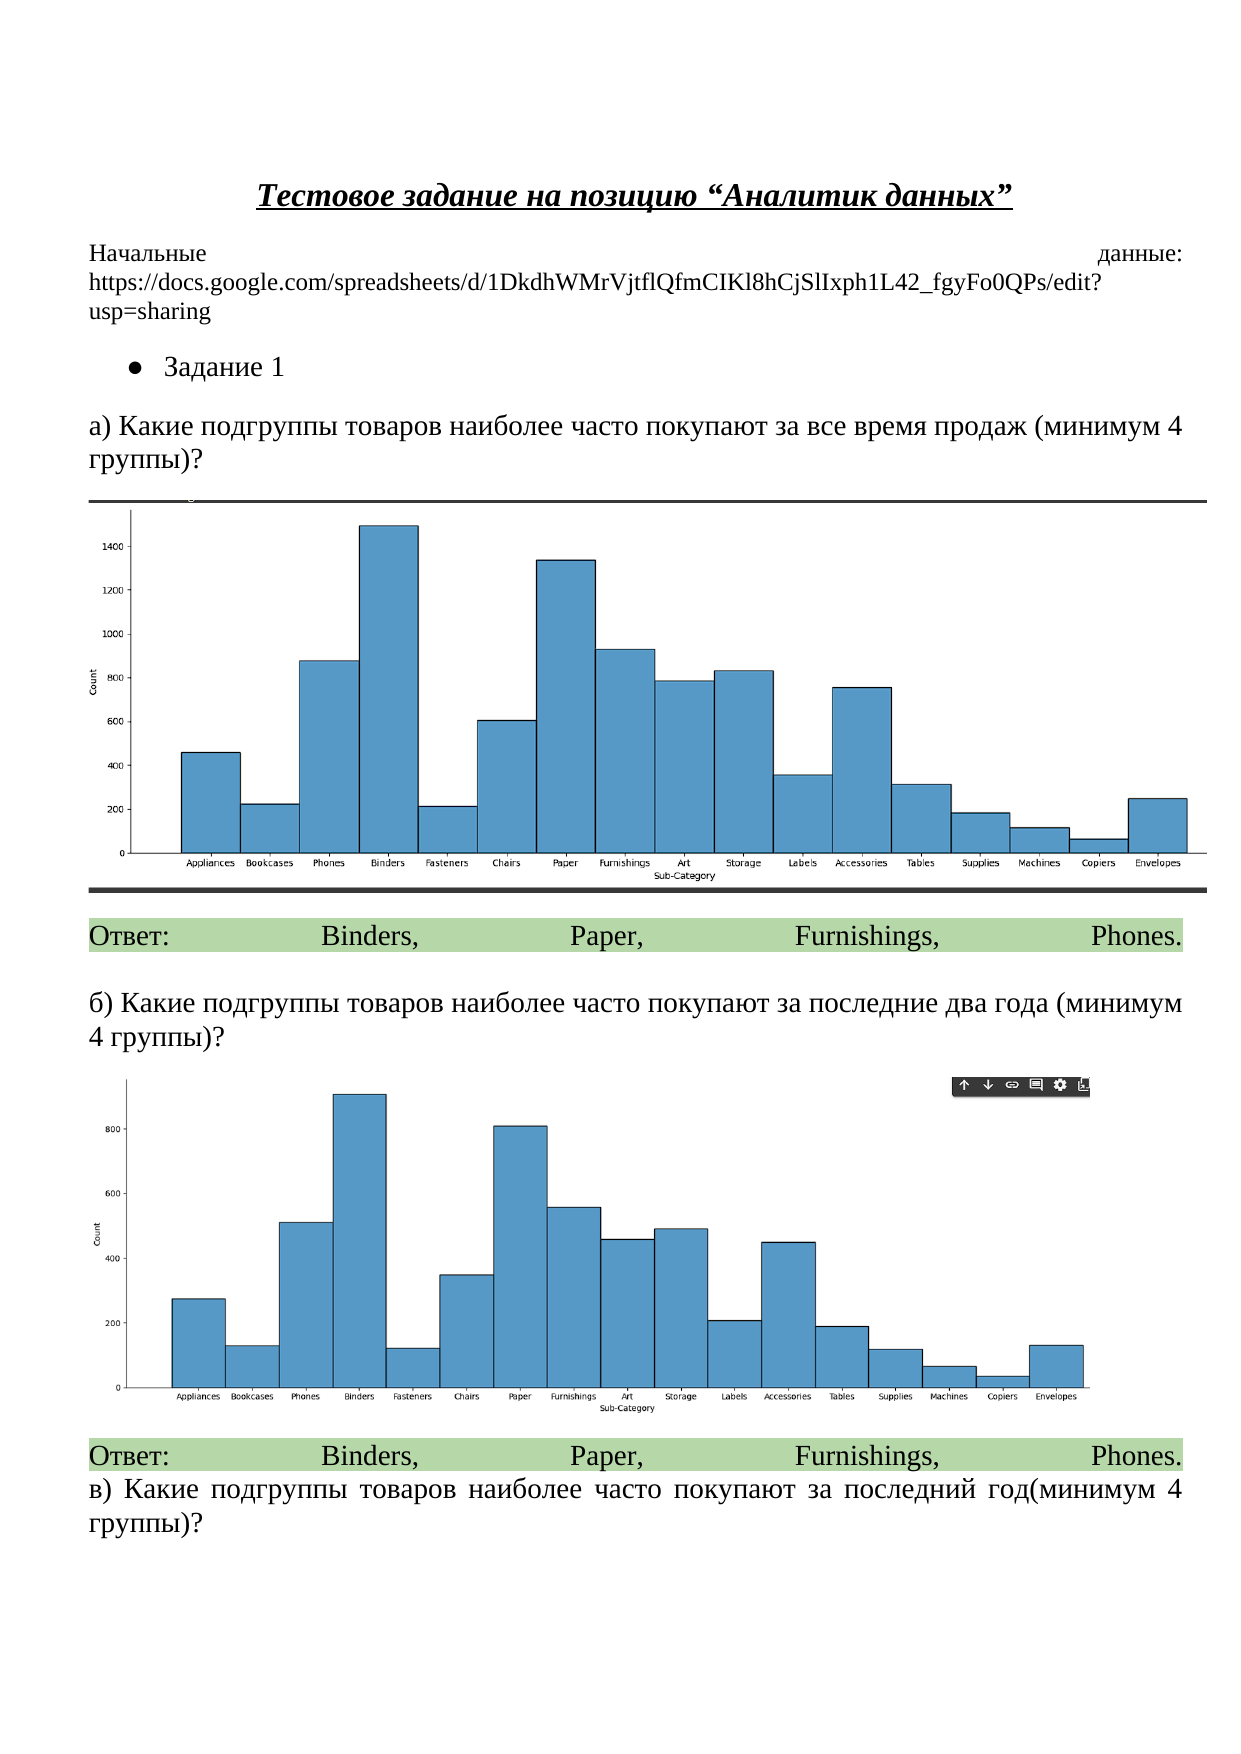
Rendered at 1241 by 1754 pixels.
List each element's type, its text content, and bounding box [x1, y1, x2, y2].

text Ответ: Binders, Paper, Furnishings, Phones. в) Какие подгруппы товаров наиболее часто покупают за последний год(минимум 4 группы)? [88, 1438, 1183, 1538]
picture [88, 500, 1207, 893]
list Задание 1 [126, 349, 1183, 383]
text Тестовое задание на позицию “Аналитик данных” [88, 175, 1183, 213]
picture [88, 1077, 1090, 1413]
text Начальные данные: https://docs.google.com/spreadsheets/d/1DkdhWMrVjtflQfmCIKl8hCjSlIxph1L42_fgyFo0QPs/edit?usp=sharing [88, 238, 1183, 324]
text Ответ: Binders, Paper, Furnishings, Phones. б) Какие подгруппы товаров наиболее часто покупают за последние два года (минимум 4 группы)? [88, 918, 1183, 1052]
text а) Какие подгруппы товаров наиболее часто покупают за все время продаж (минимум 4 группы)? [88, 408, 1183, 475]
